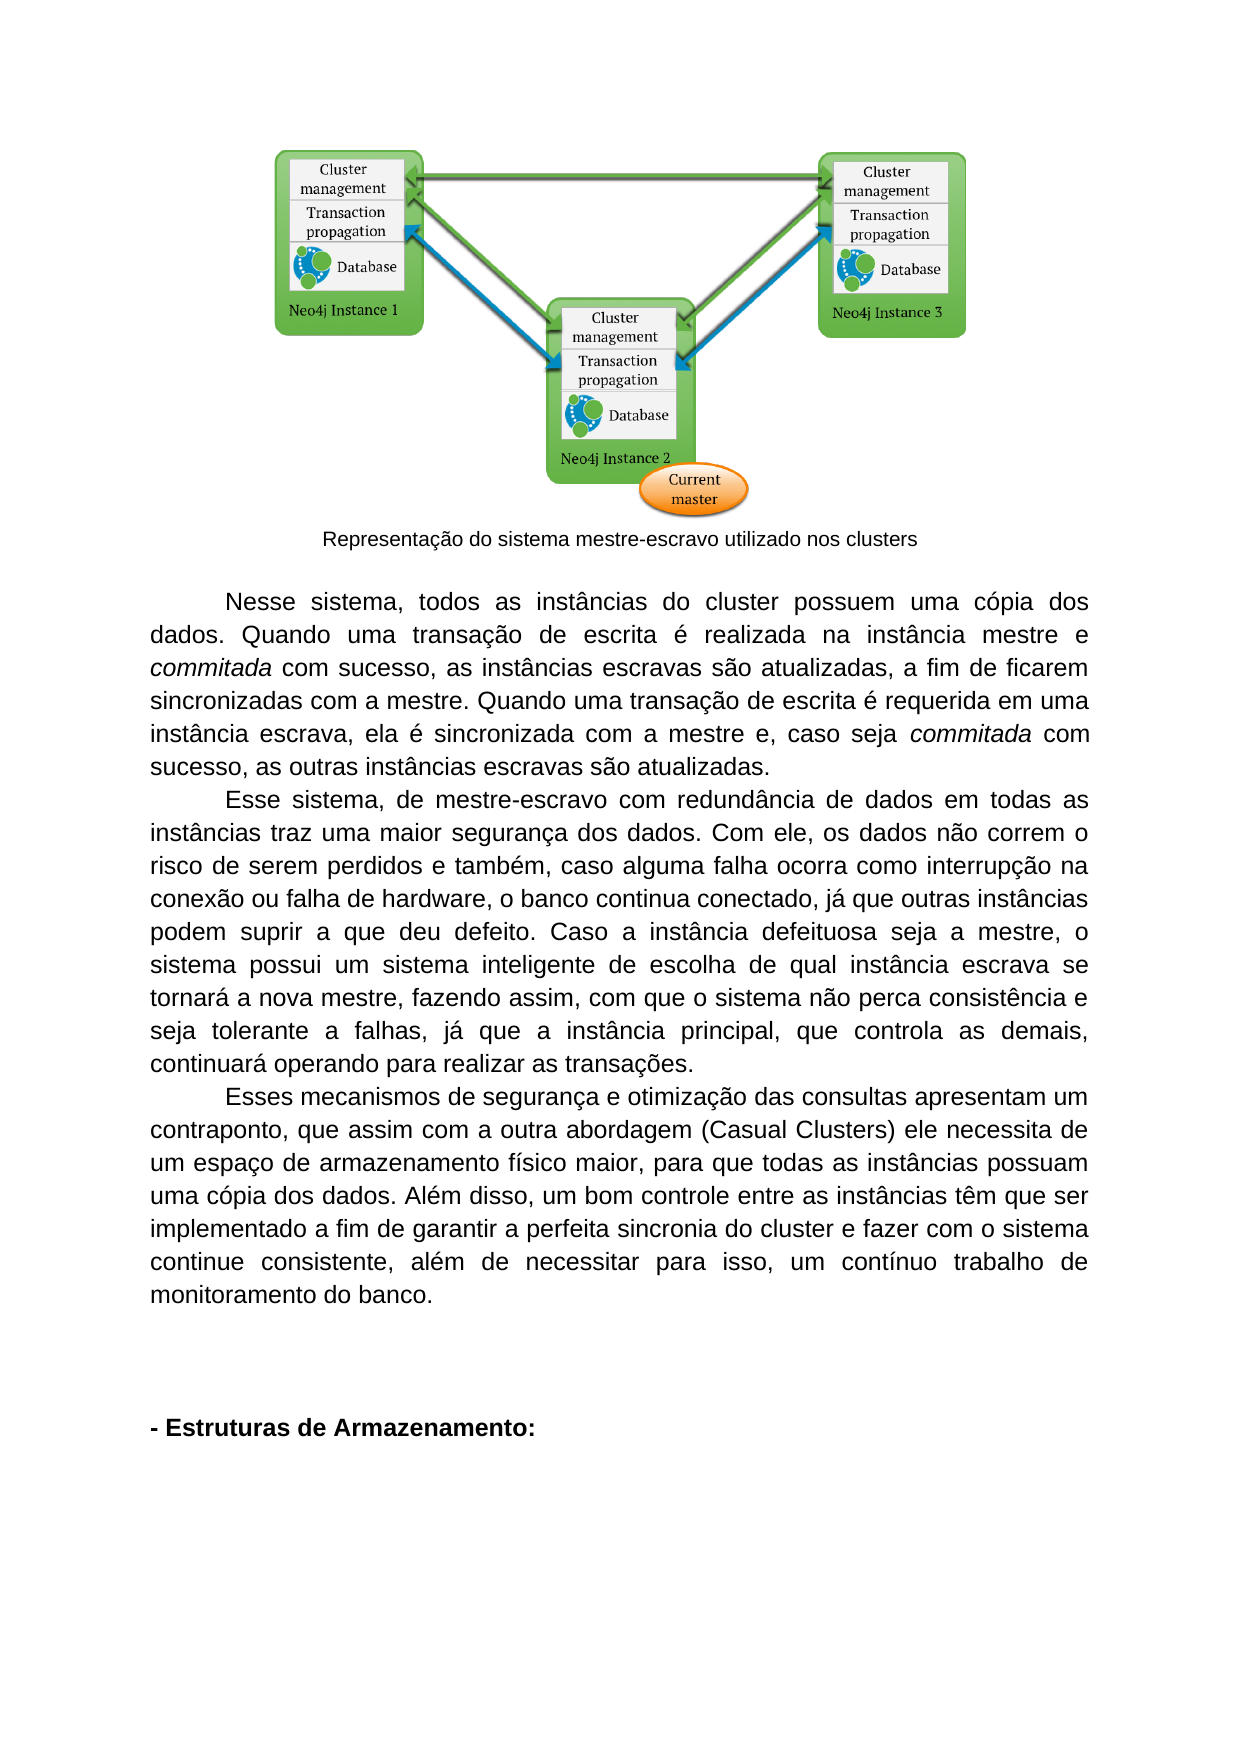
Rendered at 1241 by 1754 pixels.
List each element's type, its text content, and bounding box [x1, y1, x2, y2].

text - Estruturas de Armazenamento: [150, 1412, 1090, 1441]
text Nesse sistema, todos as instâncias do cluster possuem uma cópia dos dados. Quando uma transação de escrita é realizada na instância mestre e commitada com sucesso, as instâncias escravas são atualizadas, a fim de ficarem sincronizadas com a mestre. Quando uma transação de escrita é requerida em uma instância escrava, ela é sincronizada com a mestre e, caso seja commitada com sucesso, as outras instâncias escravas são atualizadas. [150, 587, 1090, 781]
text Esse sistema, de mestre-escravo com redundância de dados em todas as instâncias traz uma maior segurança dos dados. Com ele, os dados não correm o risco de serem perdidos e também, caso alguma falha ocorra como interrupção na conexão ou falha de hardware, o banco continua conectado, já que outras instâncias podem suprir a que deu defeito. Caso a instância defeituosa seja a mestre, o sistema possui um sistema inteligente de escolha de qual instância escrava se tornará a nova mestre, fazendo assim, com que o sistema não perca consistência e seja tolerante a falhas, já que a instância principal, que controla as demais, continuará operando para realizar as transações. [150, 785, 1090, 1078]
text Esses mecanismos de segurança e otimização das consultas apresentam um contraponto, que assim com a outra abordagem (Casual Clusters) ele necessita de um espaço de armazenamento físico maior, para que todas as instâncias possuam uma cópia dos dados. Além disso, um bom controle entre as instâncias têm que ser implementado a fim de garantir a perfeita sincronia do cluster e fazer com o sistema continue consistente, além de necessitar para isso, um contínuo trabalho de monitoramento do banco. [150, 1082, 1090, 1309]
text Representação do sistema mestre-escravo utilizado nos clusters [150, 526, 1090, 550]
picture [274, 150, 966, 523]
